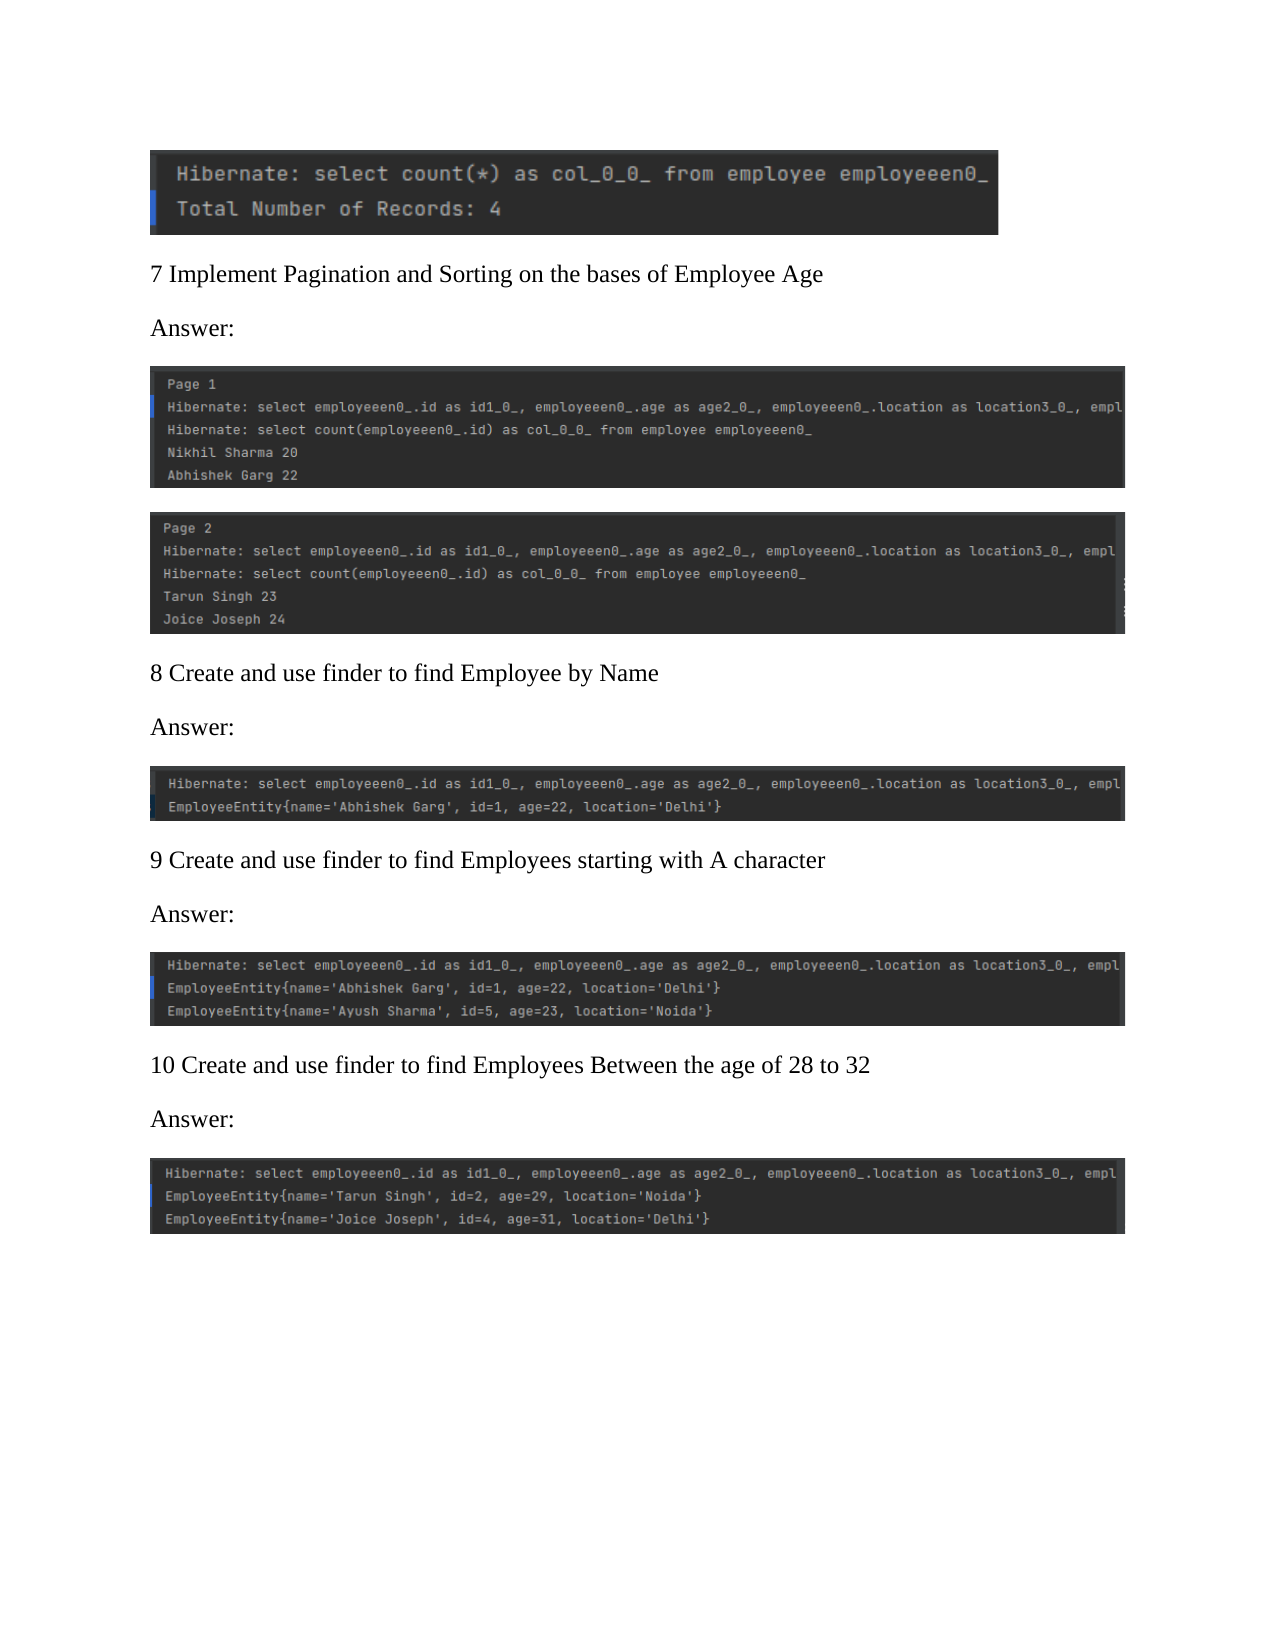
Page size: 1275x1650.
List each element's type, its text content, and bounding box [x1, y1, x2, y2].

picture [150, 1158, 1125, 1234]
text 8 Create and use finder to find Employee by Name [150, 658, 1125, 687]
text Answer: [150, 1104, 1125, 1133]
picture [150, 150, 999, 235]
text 9 Create and use finder to find Employees starting with A character [150, 845, 1125, 874]
text 7 Implement Pagination and Sorting on the bases of Employee Age [150, 259, 1125, 288]
picture [150, 366, 1125, 488]
text Answer: [150, 712, 1125, 741]
picture [150, 766, 1125, 821]
picture [150, 952, 1125, 1026]
text 10 Create and use finder to find Employees Between the age of 28 to 32 [150, 1051, 1125, 1079]
text Answer: [150, 899, 1125, 928]
text Answer: [150, 313, 1125, 342]
picture [150, 512, 1125, 634]
